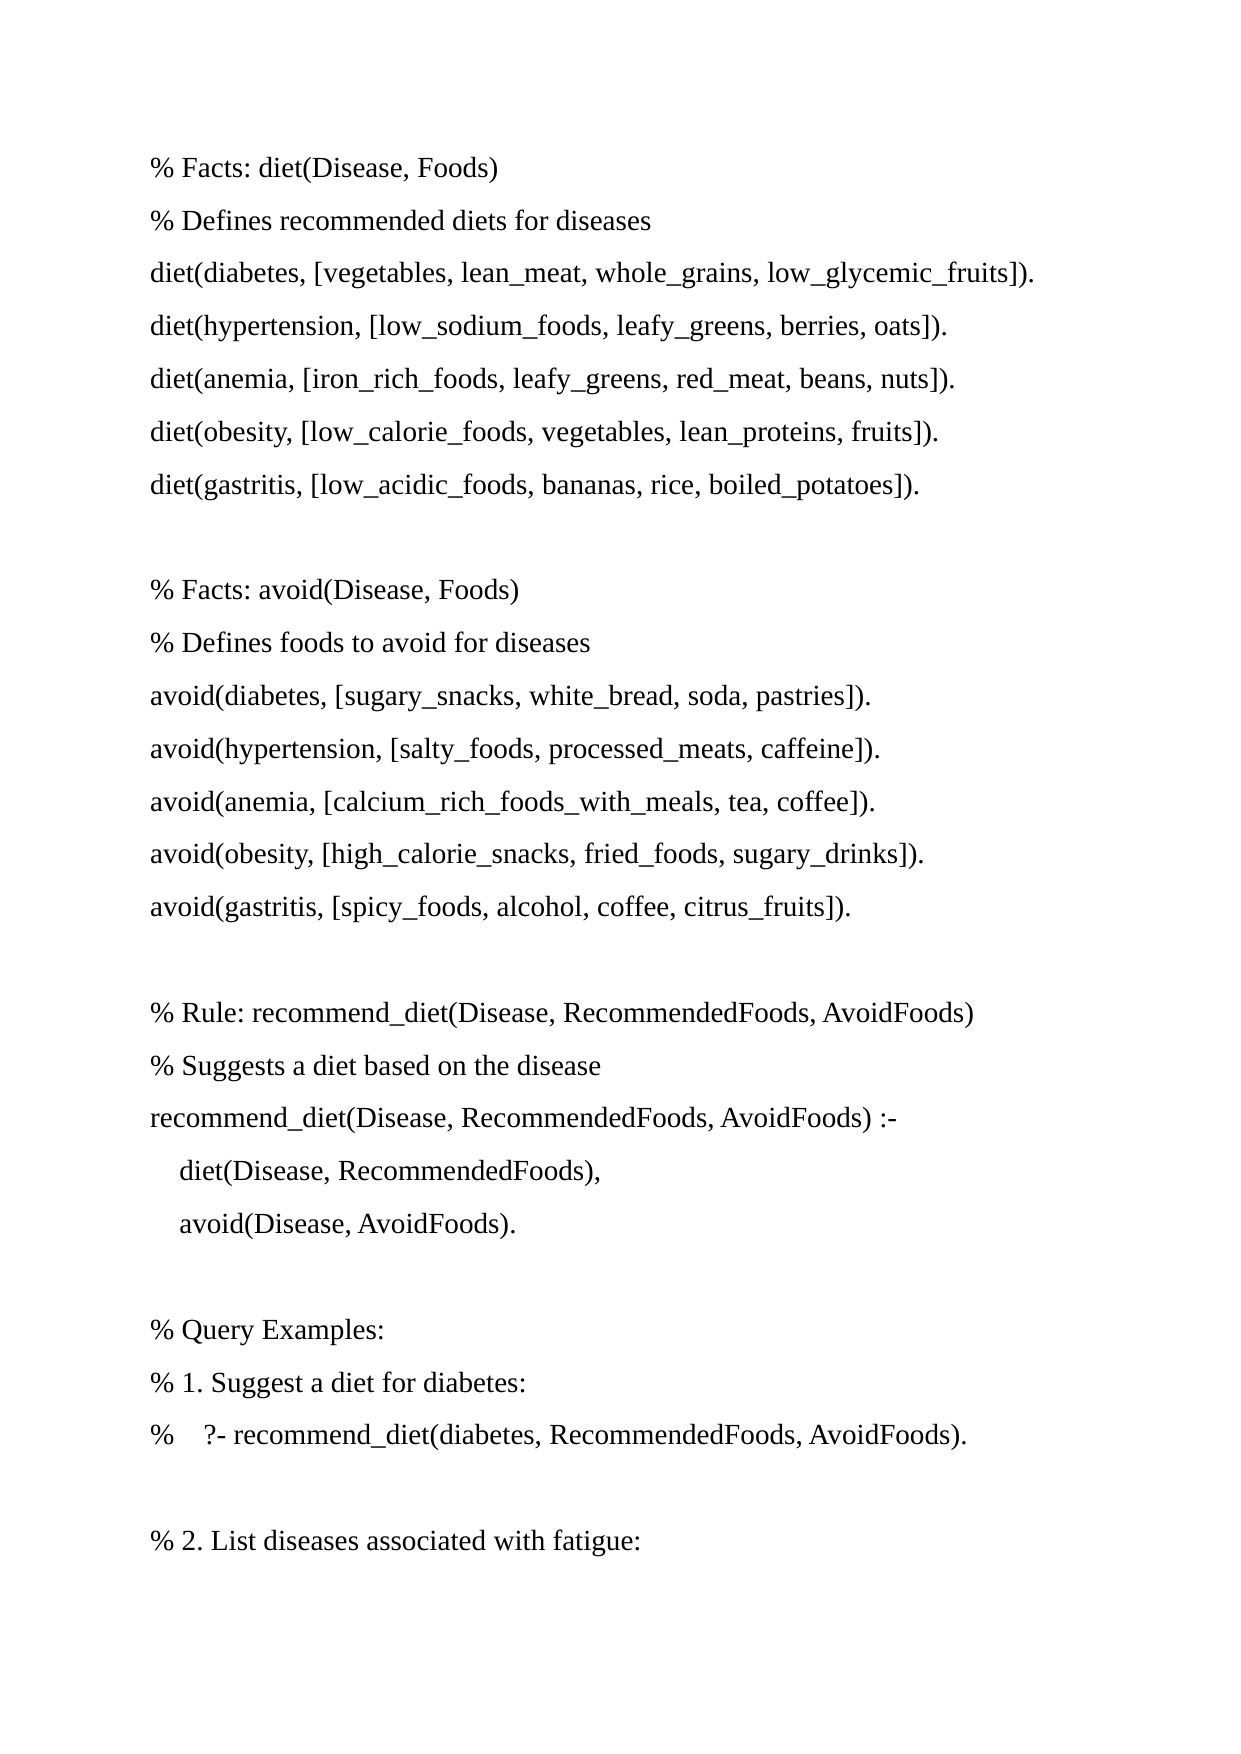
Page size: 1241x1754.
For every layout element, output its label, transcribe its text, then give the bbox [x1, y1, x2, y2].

text % Query Examples: [150, 1312, 1090, 1345]
text % Rule: recommend_diet(Disease, RecommendedFoods, AvoidFoods) [150, 995, 1090, 1028]
text % ?- recommend_diet(diabetes, RecommendedFoods, AvoidFoods). [150, 1417, 1090, 1451]
text avoid(diabetes, [sugary_snacks, white_bread, soda, pastries]). [150, 678, 1090, 712]
text diet(anemia, [iron_rich_foods, leafy_greens, red_meat, beans, nuts]). [150, 361, 1090, 395]
text avoid(anemia, [calcium_rich_foods_with_meals, tea, coffee]). [150, 784, 1090, 817]
text % 2. List diseases associated with fatigue: [150, 1523, 1090, 1557]
text diet(hypertension, [low_sodium_foods, leafy_greens, berries, oats]). [150, 308, 1090, 342]
text avoid(gastritis, [spicy_foods, alcohol, coffee, citrus_fruits]). [150, 889, 1090, 923]
text recommend_diet(Disease, RecommendedFoods, AvoidFoods) :- [150, 1101, 1090, 1134]
text % Defines foods to avoid for diseases [150, 625, 1090, 659]
text diet(gastritis, [low_acidic_foods, bananas, rice, boiled_potatoes]). [150, 467, 1090, 500]
text % Defines recommended diets for diseases [150, 203, 1090, 236]
text % Suggests a diet based on the disease [150, 1048, 1090, 1081]
text % 1. Suggest a diet for diabetes: [150, 1365, 1090, 1398]
text % Facts: avoid(Disease, Foods) [150, 572, 1090, 606]
text diet(obesity, [low_calorie_foods, vegetables, lean_proteins, fruits]). [150, 414, 1090, 448]
text diet(Disease, RecommendedFoods), [150, 1153, 1090, 1187]
text avoid(obesity, [high_calorie_snacks, fried_foods, sugary_drinks]). [150, 837, 1090, 870]
text avoid(hypertension, [salty_foods, processed_meats, caffeine]). [150, 731, 1090, 764]
text avoid(Disease, AvoidFoods). [150, 1206, 1090, 1240]
text diet(diabetes, [vegetables, lean_meat, whole_grains, low_glycemic_fruits]). [150, 256, 1090, 289]
text % Facts: diet(Disease, Foods) [150, 150, 1090, 183]
